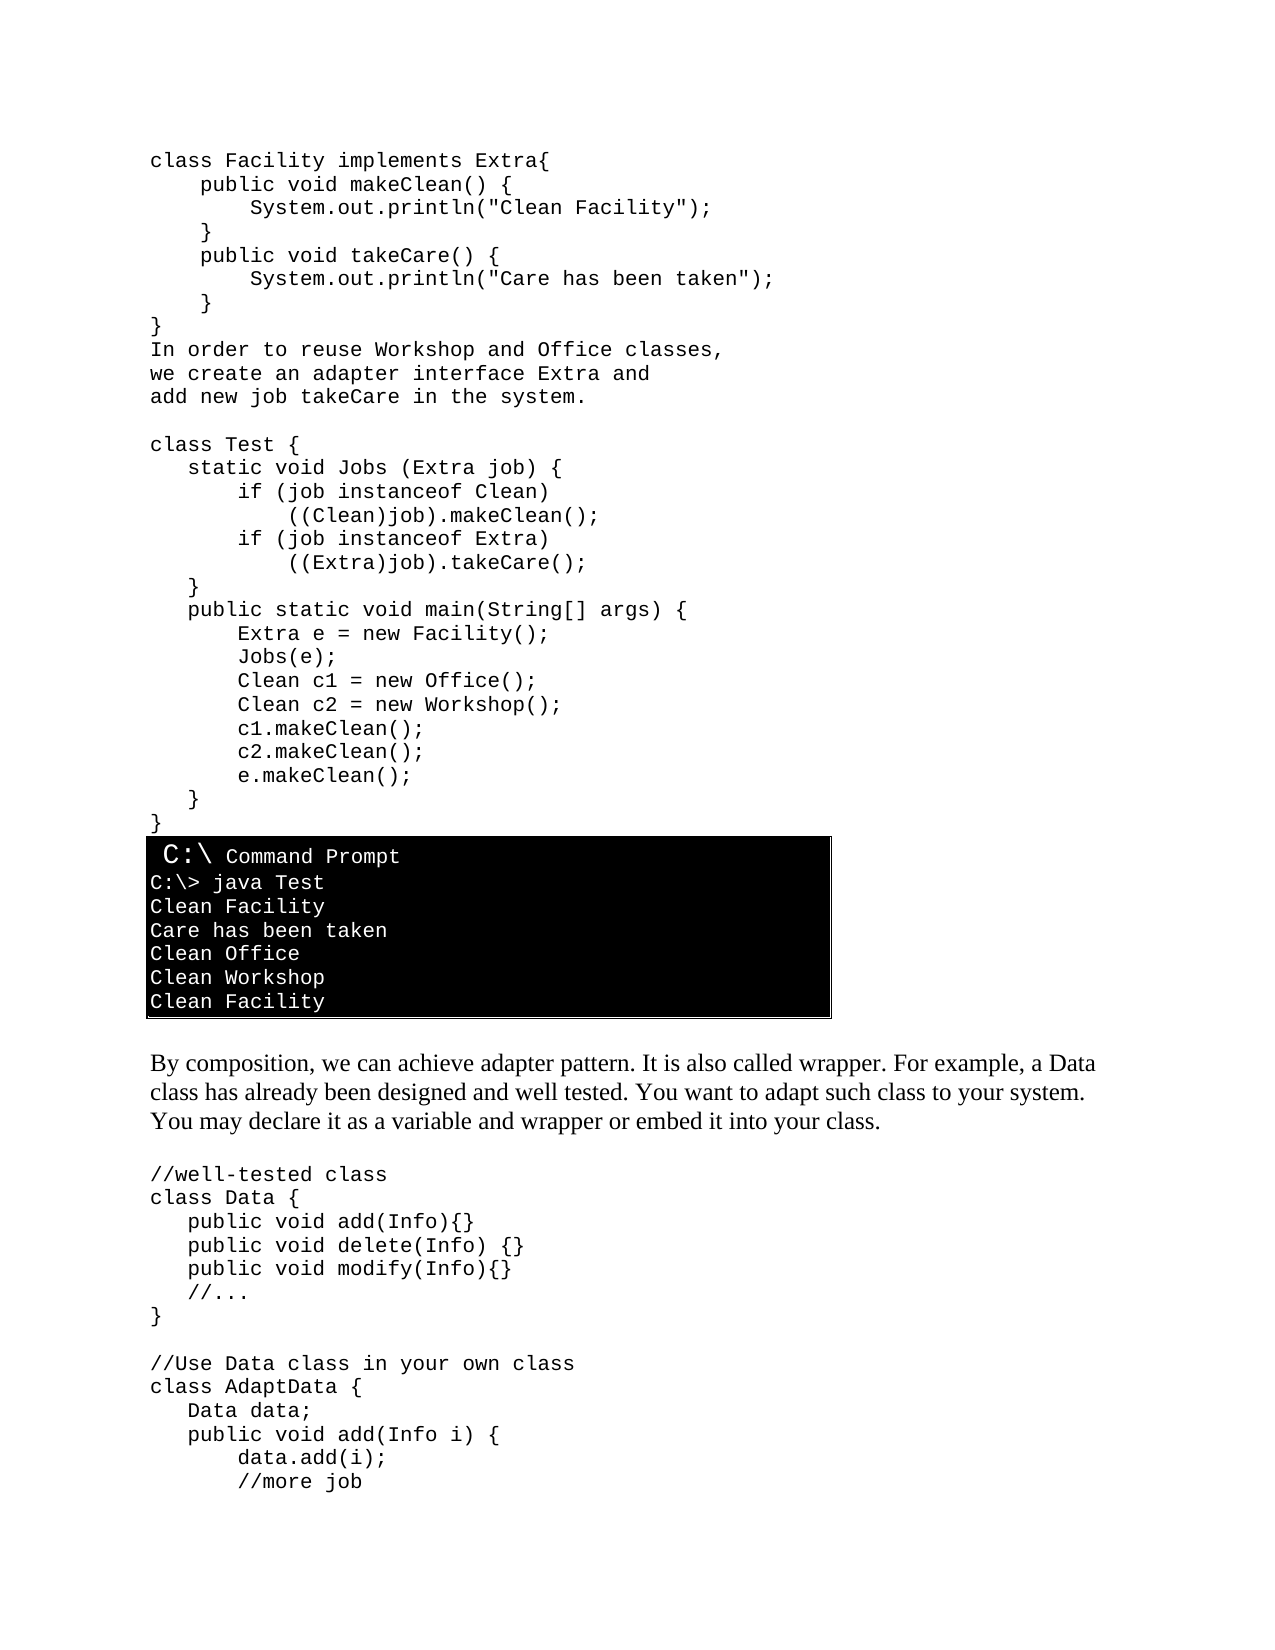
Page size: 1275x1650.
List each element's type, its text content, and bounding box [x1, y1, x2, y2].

text if (job instanceof Clean) [150, 481, 1125, 505]
text if (job instanceof Extra) [150, 528, 1125, 552]
text ((Clean)job).makeClean(); [150, 505, 1125, 528]
text Clean c2 = new Workshop(); [150, 694, 1125, 717]
text //... [150, 1282, 1125, 1306]
text class AdaptData { [150, 1376, 1125, 1400]
text ((Extra)job).takeCare(); [150, 552, 1125, 576]
text public void takeCare() { [150, 244, 1125, 268]
text e.makeClean(); [150, 765, 1125, 788]
text By composition, we can achieve adapter pattern. It is also called wrapper. For example, a Data class has already been designed and well tested. You want to adapt such class to your system. You may declare it as a variable and wrapper or embed it into your class. [150, 1048, 1125, 1134]
text Jobs(e); [150, 647, 1125, 670]
text } [150, 576, 1125, 599]
text System.out.println("Care has been taken"); [150, 268, 1125, 292]
text public void makeClean() { [150, 174, 1125, 197]
text class Facility implements Extra{ [150, 150, 1125, 174]
text //Use Data class in your own class [150, 1353, 1125, 1376]
text } [150, 1306, 1125, 1329]
text data.add(i); [150, 1447, 1125, 1471]
text public void delete(Info) {} [150, 1234, 1125, 1258]
table_header C:\ Command Prompt C:\> java Test Clean Facility Care has been taken Clean Office Clean Workshop Clean Facility [150, 839, 829, 1016]
text we create an adapter interface Extra and [150, 363, 1125, 386]
text //well-tested class [150, 1164, 1125, 1187]
text Clean c1 = new Office(); [150, 670, 1125, 694]
text class Data { [150, 1187, 1125, 1211]
text Data data; [150, 1400, 1125, 1424]
text public void modify(Info){} [150, 1258, 1125, 1282]
text //more job [150, 1471, 1125, 1495]
text } [150, 316, 1125, 339]
text c1.makeClean(); [150, 717, 1125, 741]
text Extra e = new Facility(); [150, 623, 1125, 647]
text } [150, 788, 1125, 812]
text } [150, 812, 1125, 836]
text } [150, 221, 1125, 244]
text class Test { [150, 434, 1125, 457]
text public void add(Info){} [150, 1211, 1125, 1234]
text add new job takeCare in the system. [150, 386, 1125, 410]
text static void Jobs (Extra job) { [150, 457, 1125, 481]
text } [150, 292, 1125, 316]
text System.out.println("Clean Facility"); [150, 197, 1125, 221]
text In order to reuse Workshop and Office classes, [150, 339, 1125, 363]
text c2.makeClean(); [150, 741, 1125, 765]
text public void add(Info i) { [150, 1424, 1125, 1447]
text public static void main(String[] args) { [150, 599, 1125, 623]
